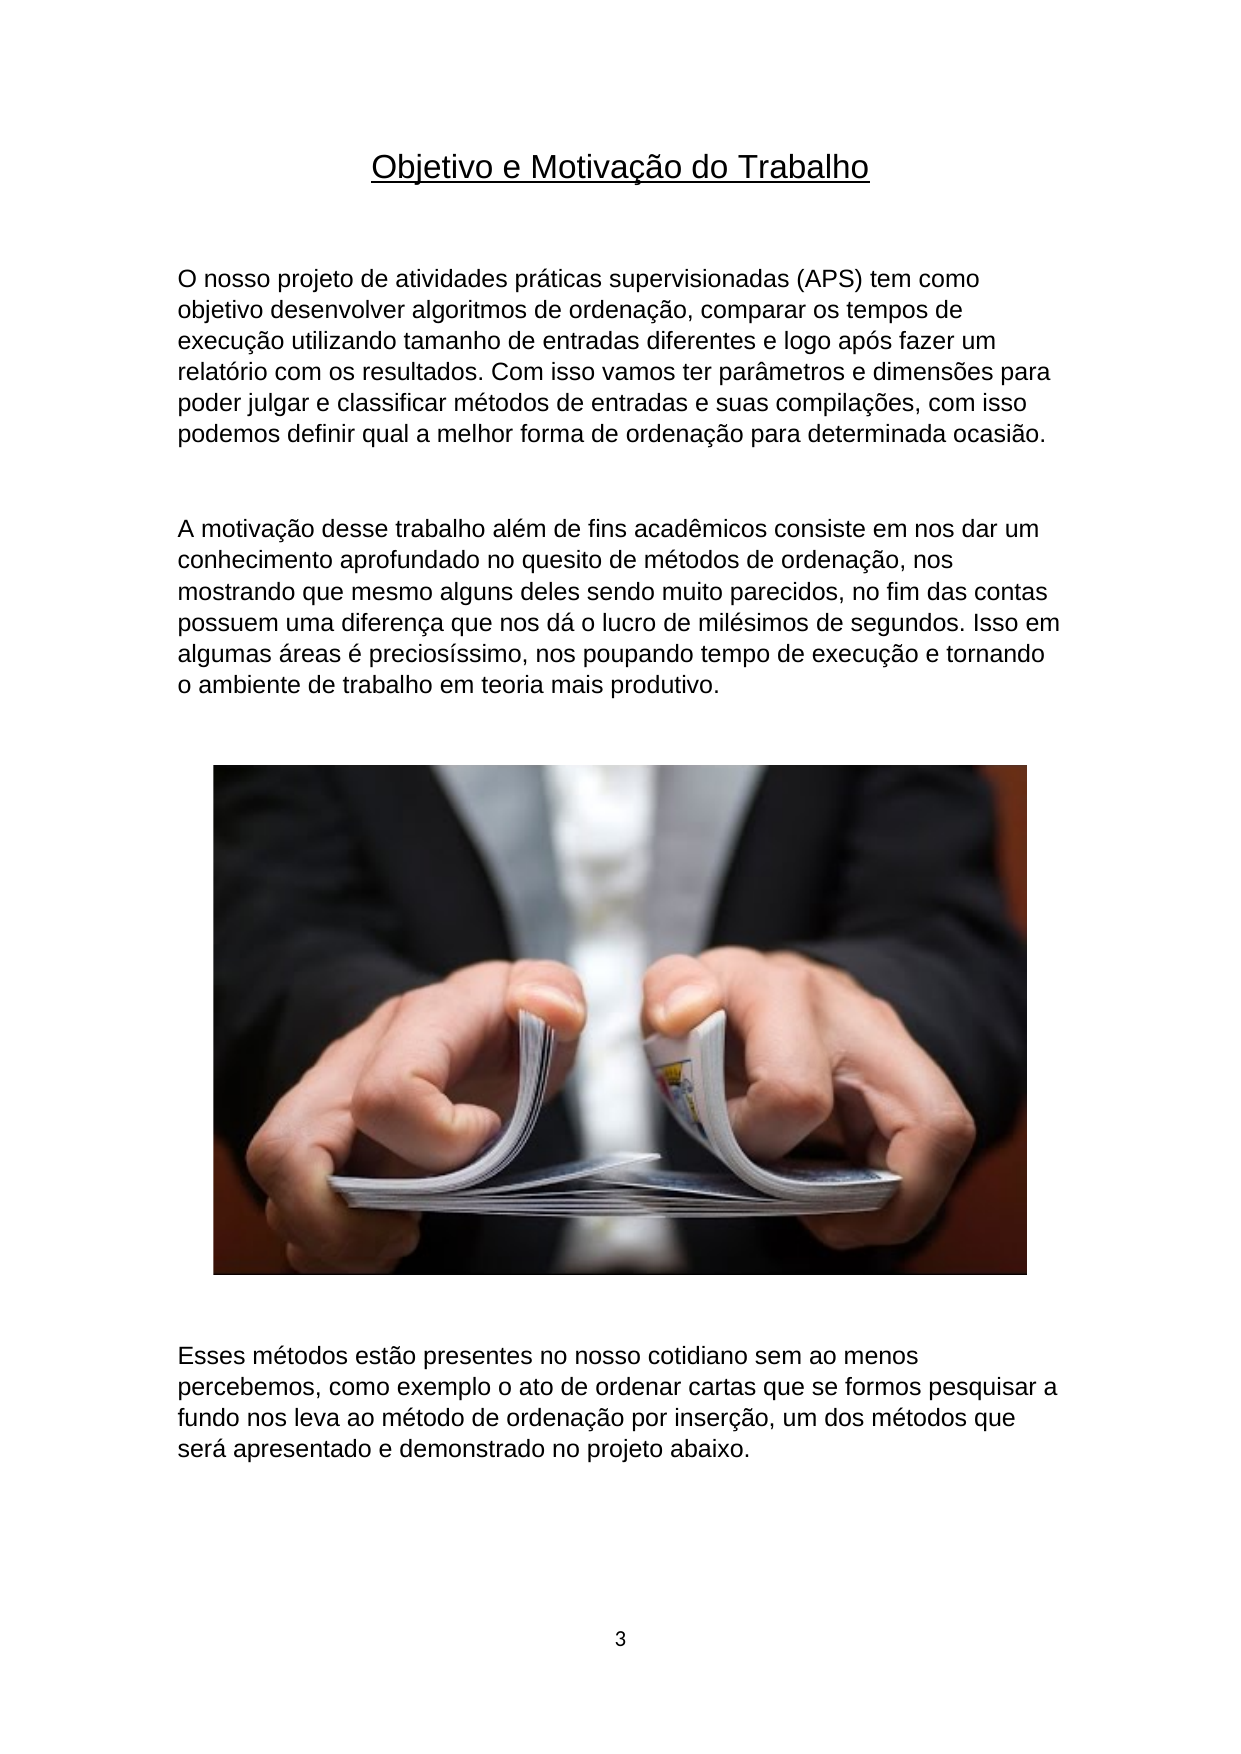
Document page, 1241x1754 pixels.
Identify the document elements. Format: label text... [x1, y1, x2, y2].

text Esses métodos estão presentes no nosso cotidiano sem ao menos percebemos, como exemplo o ato de ordenar cartas que se formos pesquisar a fundo nos leva ao método de ordenação por inserção, um dos métodos que será apresentado e demonstrado no projeto abaixo. [177, 1341, 1063, 1463]
text A motivação desse trabalho além de fins acadêmicos consiste em nos dar um conhecimento aprofundado no quesito de métodos de ordenação, nos mostrando que mesmo alguns deles sendo muito parecidos, no fim das contas possuem uma diferença que nos dá o lucro de milésimos de segundos. Isso em algumas áreas é preciosíssimo, nos poupando tempo de execução e tornando o ambiente de trabalho em teoria mais produtivo. [177, 514, 1063, 698]
picture [213, 765, 1027, 1275]
text O nosso projeto de atividades práticas supervisionadas (APS) tem como objetivo desenvolver algoritmos de ordenação, comparar os tempos de execução utilizando tamanho de entradas diferentes e logo após fazer um relatório com os resultados. Com isso vamos ter parâmetros e dimensões para poder julgar e classificar métodos de entradas e suas compilações, com isso podemos definir qual a melhor forma de ordenação para determinada ocasião. [177, 264, 1063, 448]
text Objetivo e Motivação do Trabalho [177, 148, 1063, 186]
